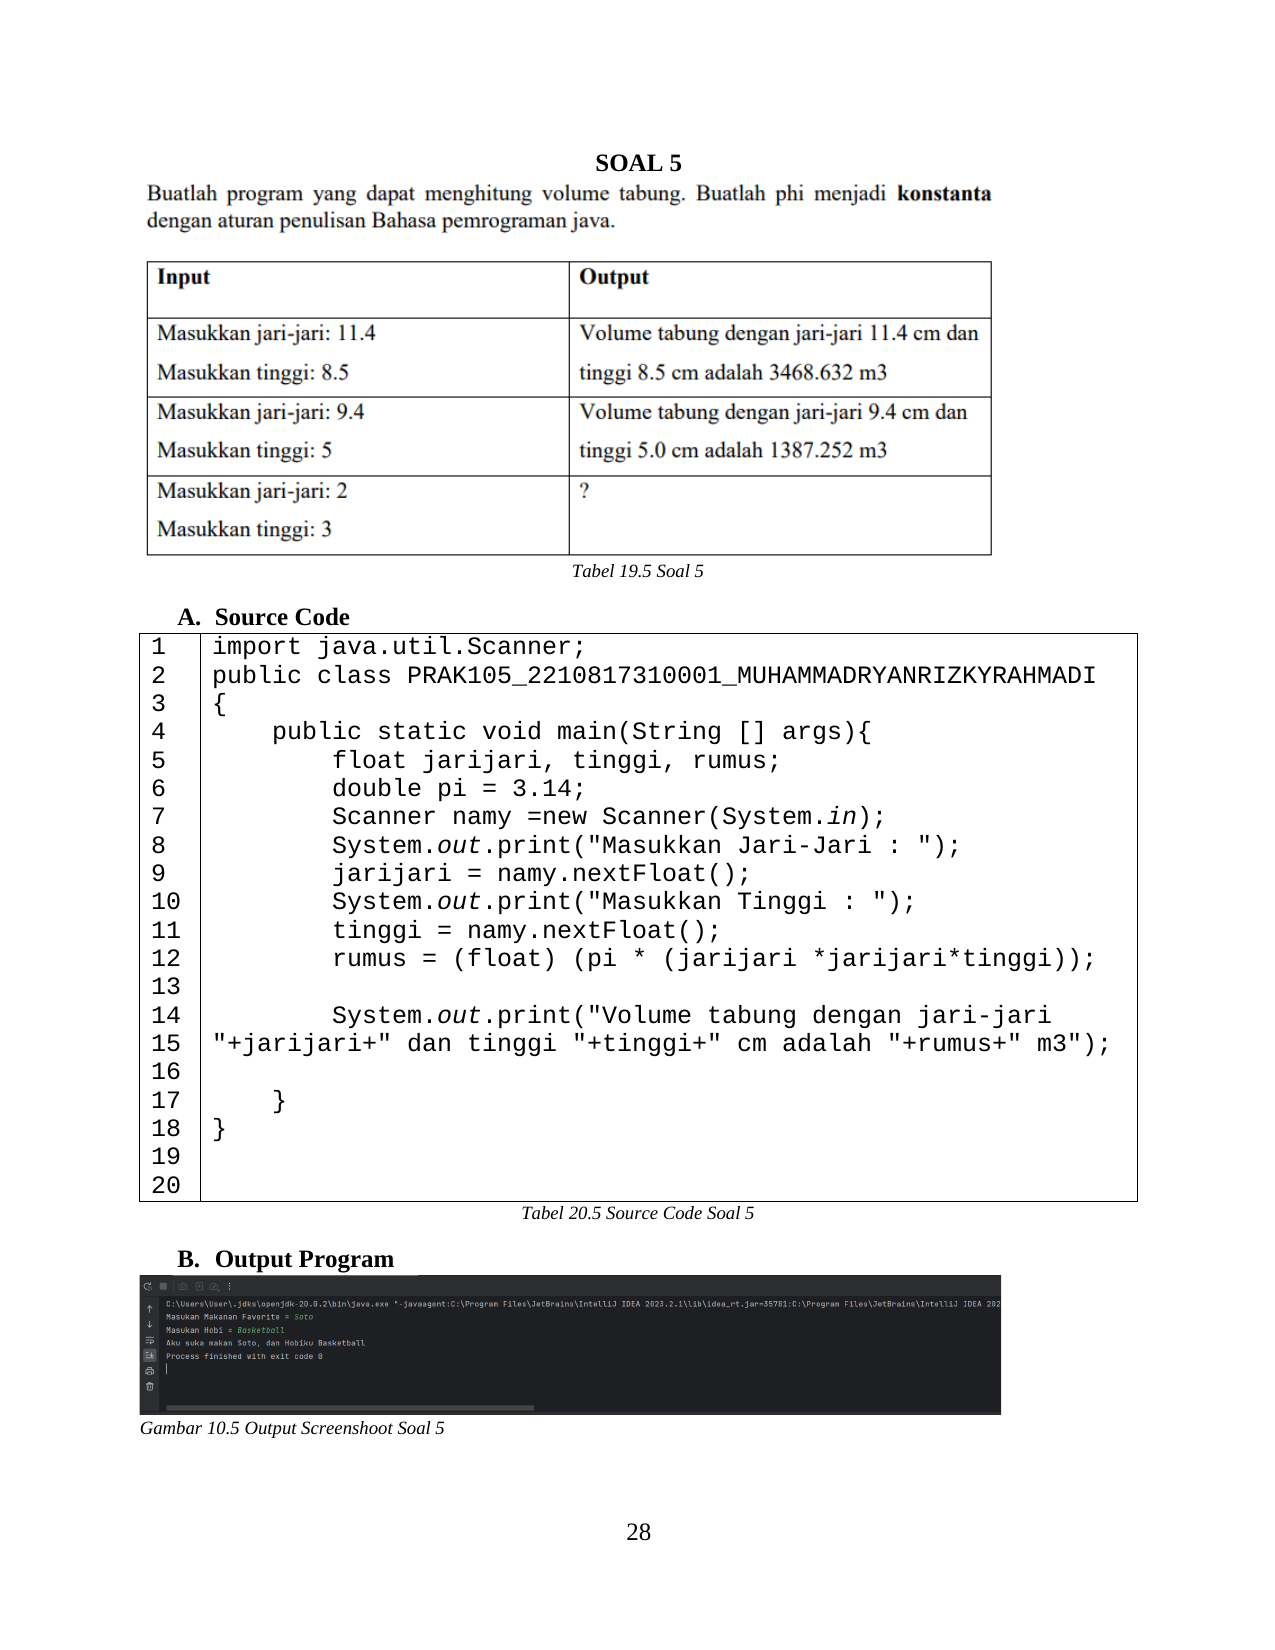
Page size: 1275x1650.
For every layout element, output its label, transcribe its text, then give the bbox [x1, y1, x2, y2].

table_header 1 2 3 4 5 6 7 8 9 10 11 12 13 14 15 16 17 18 19 20 [140, 634, 200, 1201]
picture [139, 1275, 1002, 1415]
table_header import java.util.Scanner; public class PRAK105_2210817310001_MUHAMMADRYANRIZKYRAHMADI { public static void main(String [] args){ float jarijari, tinggi, rumus; double pi = 3.14; Scanner namy =new Scanner(System.in); System.out.print("Masukkan Jari-Jari : "); jarijari = namy.nextFloat(); System.out.print("Masukkan Tinggi : "); tinggi = namy.nextFloat(); rumus = (float) (pi * (jarijari *jarijari*tinggi)); System.out.print("Volume tabung dengan jari-jari "+jarijari+" dan tinggi "+tinggi+" cm adalah "+rumus+" m3"); } } [201, 634, 1137, 1201]
picture [139, 179, 1002, 560]
subtitle SOAL 5 [139, 148, 1137, 177]
subtitle Source Code [177, 602, 1137, 631]
subtitle Output Program [177, 1244, 1137, 1273]
